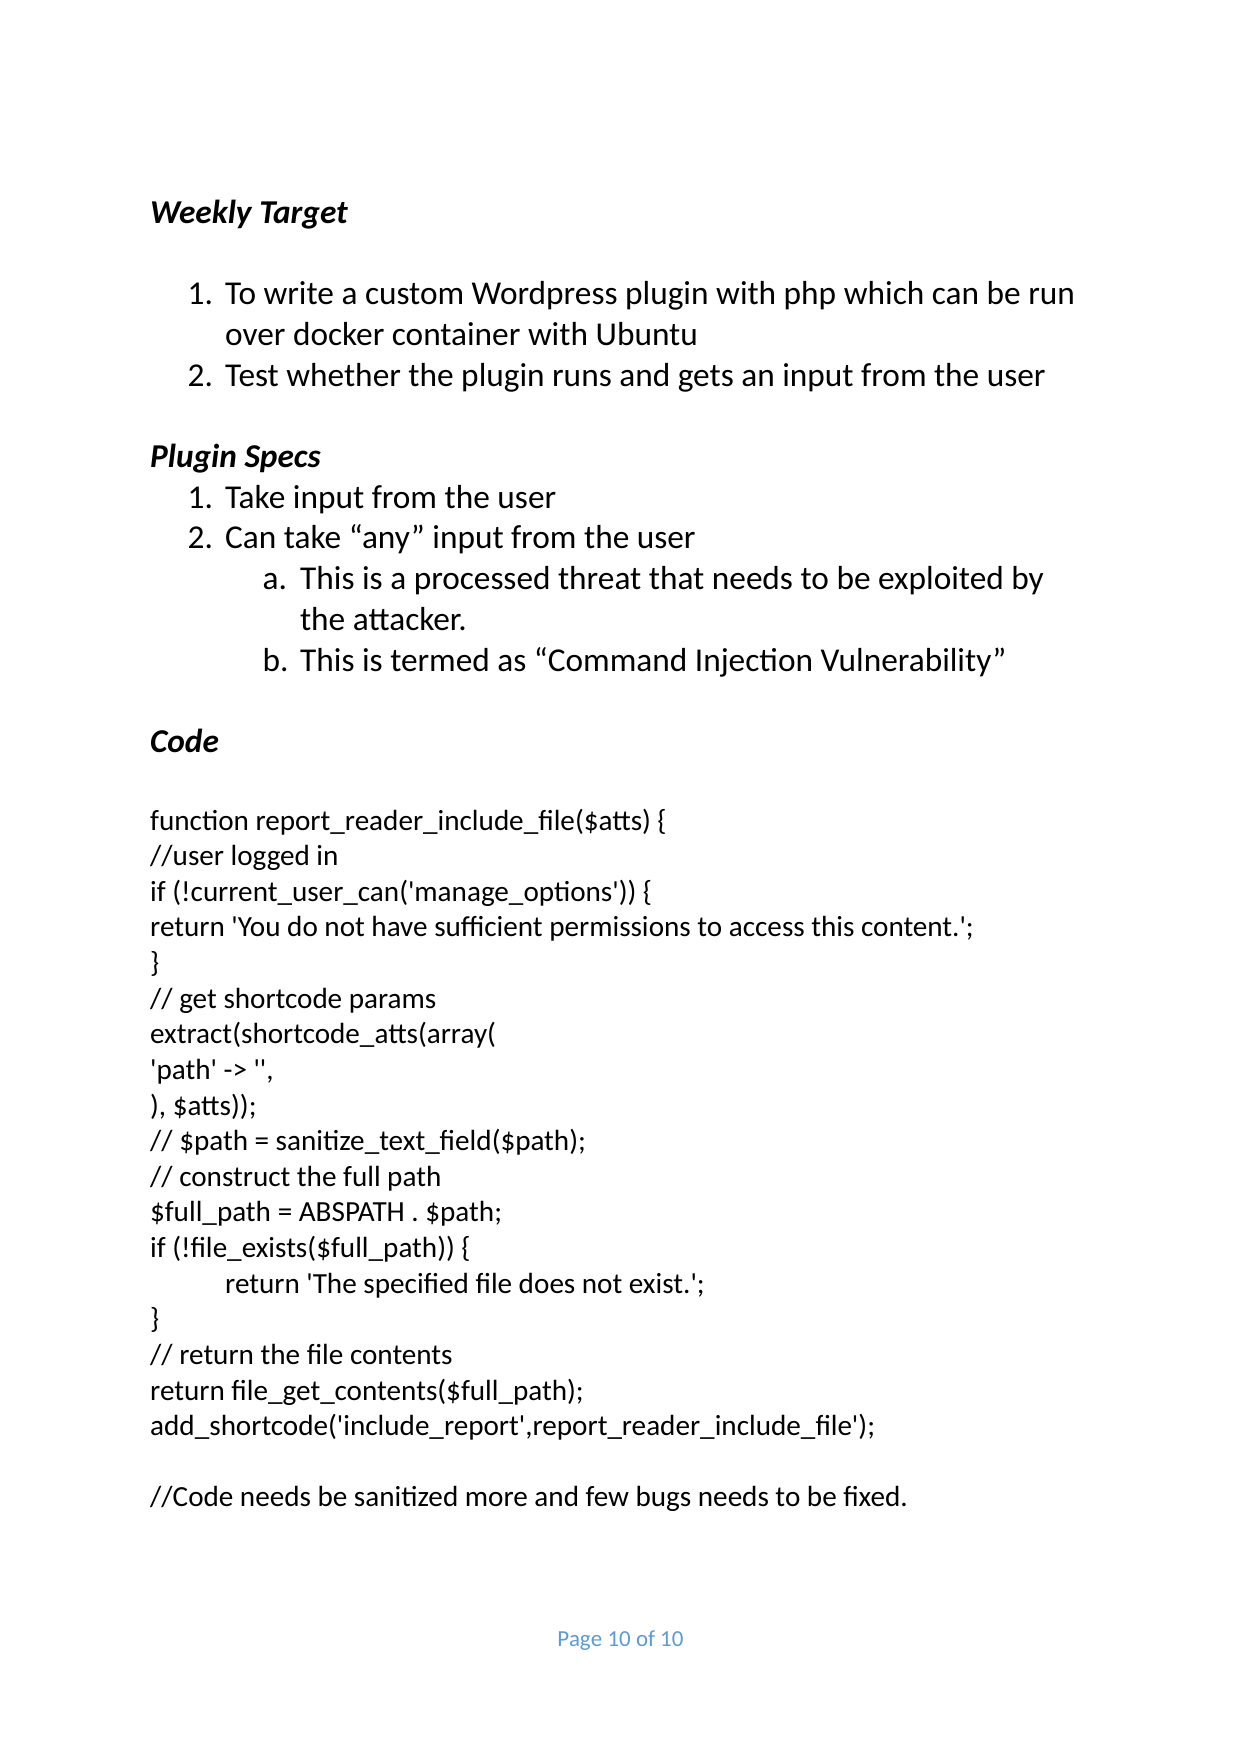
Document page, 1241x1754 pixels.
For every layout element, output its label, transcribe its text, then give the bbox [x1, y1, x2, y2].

text if (!file_exists($full_path)) { [150, 1229, 1090, 1265]
text //Code needs be sanitized more and few bugs needs to be fixed. [150, 1478, 1090, 1514]
text Plugin Specs [150, 435, 1090, 476]
text Code [150, 720, 1090, 761]
text //user logged in [150, 837, 1090, 873]
text $full_path = ABSPATH . $path; [150, 1193, 1090, 1229]
list Can take “any” input from the user [187, 517, 1090, 557]
text extract(shortcode_atts(array( [150, 1015, 1090, 1051]
list This is a processed threat that needs to be exploited by the attacker. [262, 557, 1090, 639]
text ), $atts)); [150, 1087, 1090, 1122]
text // return the file contents [150, 1336, 1090, 1372]
text // construct the full path [150, 1158, 1090, 1193]
list Take input from the user [187, 476, 1090, 517]
text } [150, 944, 1090, 980]
text Weekly Target [150, 191, 1090, 231]
text return 'You do not have sufficient permissions to access this content.'; [150, 908, 1090, 944]
text function report_reader_include_file($atts) { [150, 802, 1090, 837]
text 'path' -> '', [150, 1051, 1090, 1087]
text // get shortcode params [150, 980, 1090, 1015]
text return file_get_contents($full_path); [150, 1372, 1090, 1407]
list To write a custom Wordpress plugin with php which can be run over docker container with Ubuntu [187, 272, 1090, 354]
text return 'The specified file does not exist.'; [150, 1265, 1090, 1300]
list Test whether the plugin runs and gets an input from the user [187, 354, 1090, 394]
list This is termed as “Command Injection Vulnerability” [262, 639, 1090, 679]
text } [150, 1300, 1090, 1336]
text add_shortcode('include_report',report_reader_include_file'); [150, 1407, 1090, 1443]
text if (!current_user_can('manage_options')) { [150, 873, 1090, 908]
text // $path = sanitize_text_field($path); [150, 1122, 1090, 1158]
